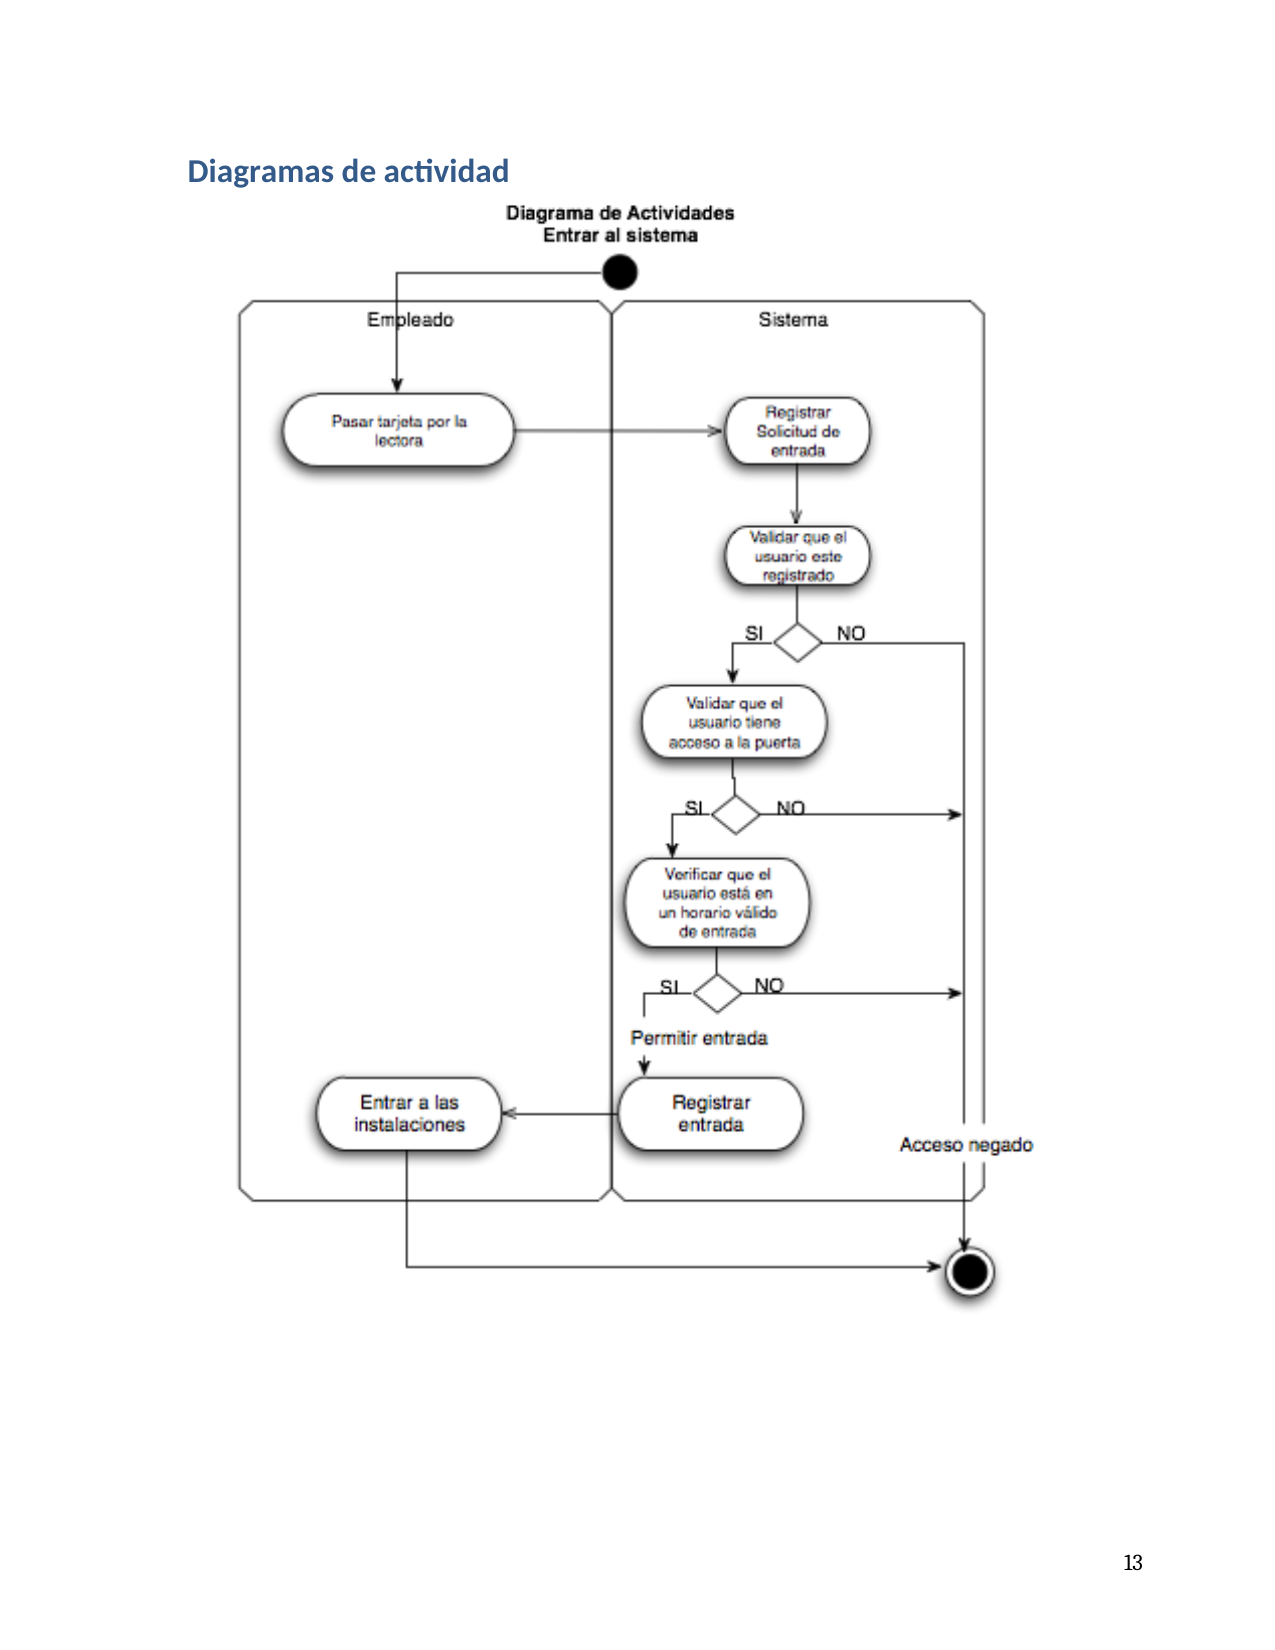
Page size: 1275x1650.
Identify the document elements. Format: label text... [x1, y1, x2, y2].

picture [187, 196, 1052, 1329]
subtitle Diagramas de actividad [187, 150, 1143, 191]
